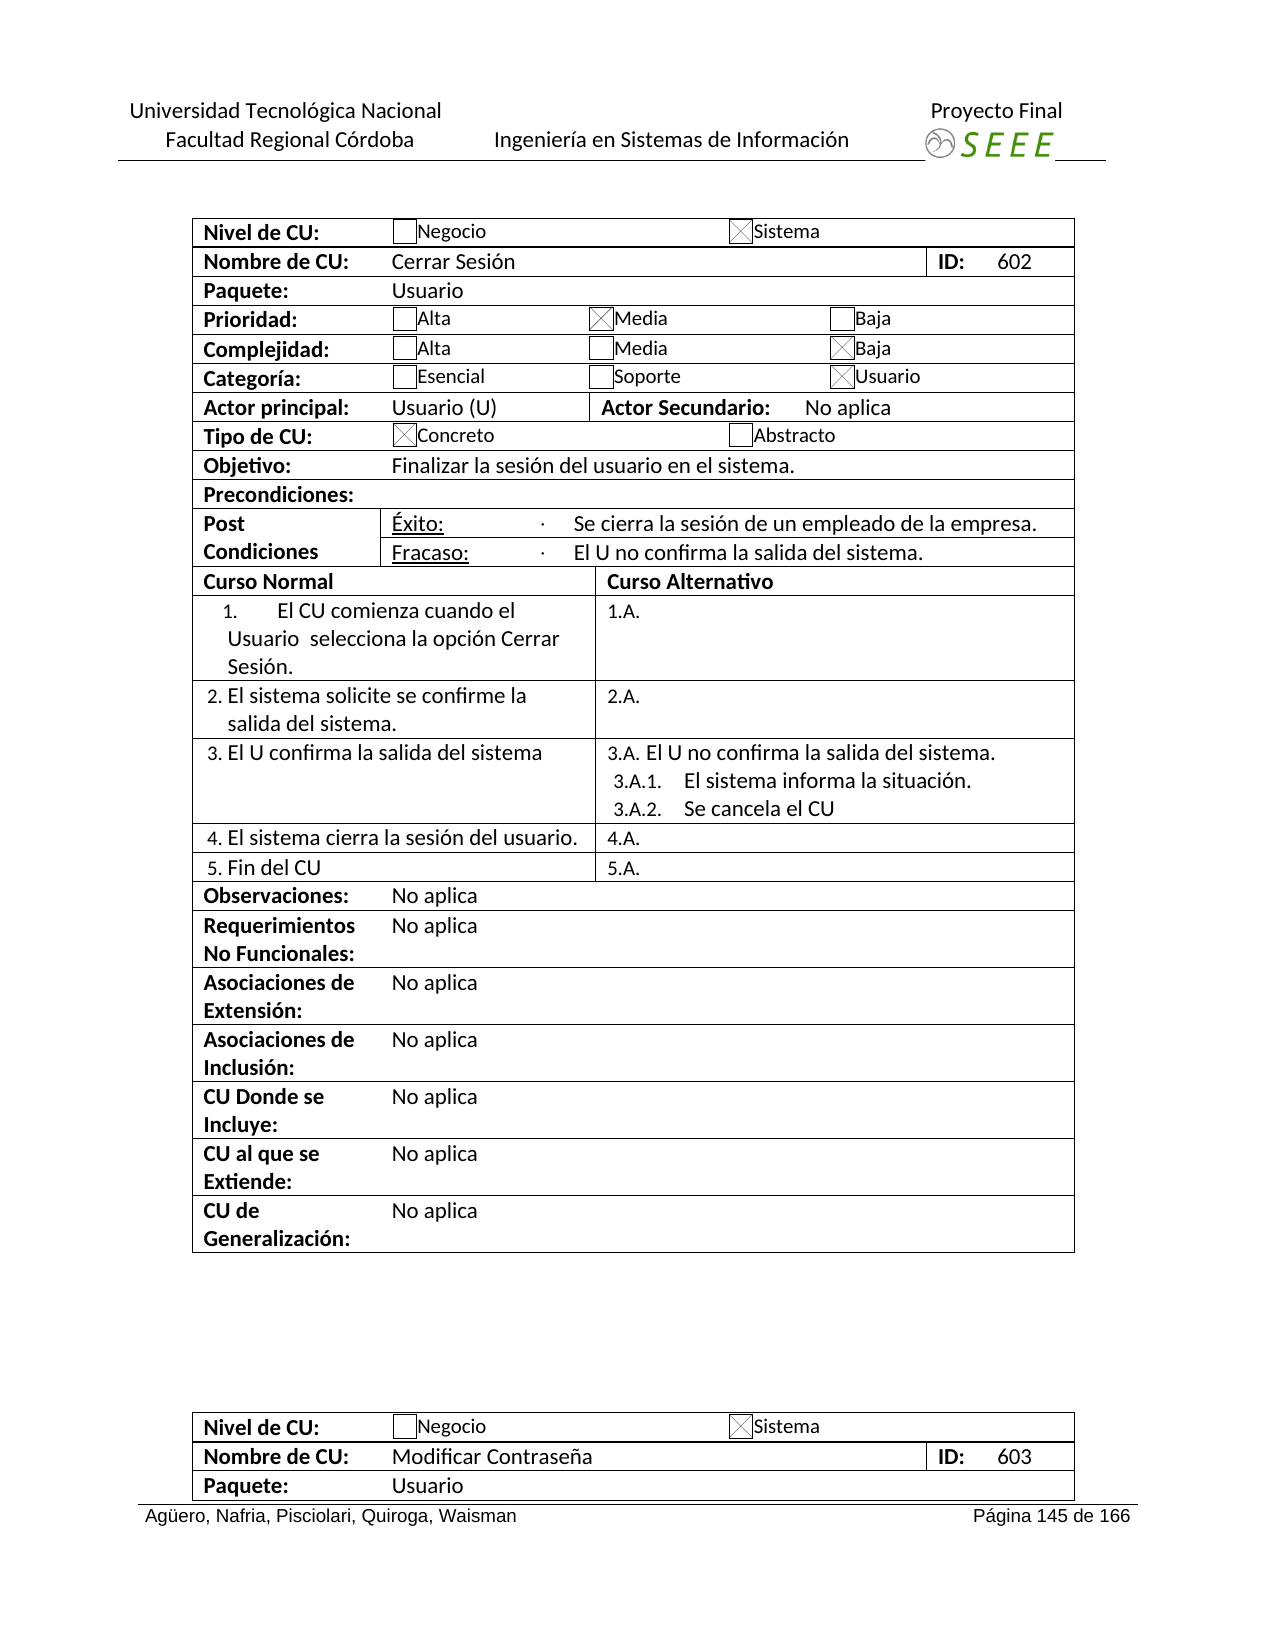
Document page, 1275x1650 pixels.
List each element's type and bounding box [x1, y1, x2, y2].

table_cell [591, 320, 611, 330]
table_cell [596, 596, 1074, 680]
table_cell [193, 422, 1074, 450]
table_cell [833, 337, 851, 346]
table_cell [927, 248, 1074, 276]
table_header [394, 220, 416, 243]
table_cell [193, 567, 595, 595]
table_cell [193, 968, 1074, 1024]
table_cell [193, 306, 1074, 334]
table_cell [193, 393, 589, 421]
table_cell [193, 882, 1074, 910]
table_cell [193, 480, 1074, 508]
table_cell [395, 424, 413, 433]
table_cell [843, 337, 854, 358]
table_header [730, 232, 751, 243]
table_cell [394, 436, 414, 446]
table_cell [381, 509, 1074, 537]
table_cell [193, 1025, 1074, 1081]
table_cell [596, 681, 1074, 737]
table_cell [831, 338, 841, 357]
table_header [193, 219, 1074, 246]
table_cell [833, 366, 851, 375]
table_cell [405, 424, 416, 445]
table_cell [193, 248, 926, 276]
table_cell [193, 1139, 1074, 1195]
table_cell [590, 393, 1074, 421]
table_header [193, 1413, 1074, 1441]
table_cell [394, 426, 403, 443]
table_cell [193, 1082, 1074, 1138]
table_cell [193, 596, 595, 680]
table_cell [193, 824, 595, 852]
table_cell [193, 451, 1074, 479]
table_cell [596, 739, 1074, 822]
picture [925, 125, 1056, 161]
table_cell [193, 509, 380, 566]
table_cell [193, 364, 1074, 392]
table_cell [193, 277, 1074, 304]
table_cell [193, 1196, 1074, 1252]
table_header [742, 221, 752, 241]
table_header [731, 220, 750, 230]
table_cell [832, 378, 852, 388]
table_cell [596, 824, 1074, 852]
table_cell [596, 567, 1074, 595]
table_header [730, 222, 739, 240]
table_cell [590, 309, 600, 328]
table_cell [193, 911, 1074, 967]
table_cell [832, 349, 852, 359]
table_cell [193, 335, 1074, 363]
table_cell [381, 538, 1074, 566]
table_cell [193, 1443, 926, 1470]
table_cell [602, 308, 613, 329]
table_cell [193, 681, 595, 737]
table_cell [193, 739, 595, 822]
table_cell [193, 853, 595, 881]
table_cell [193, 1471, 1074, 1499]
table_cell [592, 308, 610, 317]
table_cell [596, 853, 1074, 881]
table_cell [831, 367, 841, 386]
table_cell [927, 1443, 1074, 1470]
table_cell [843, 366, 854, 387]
